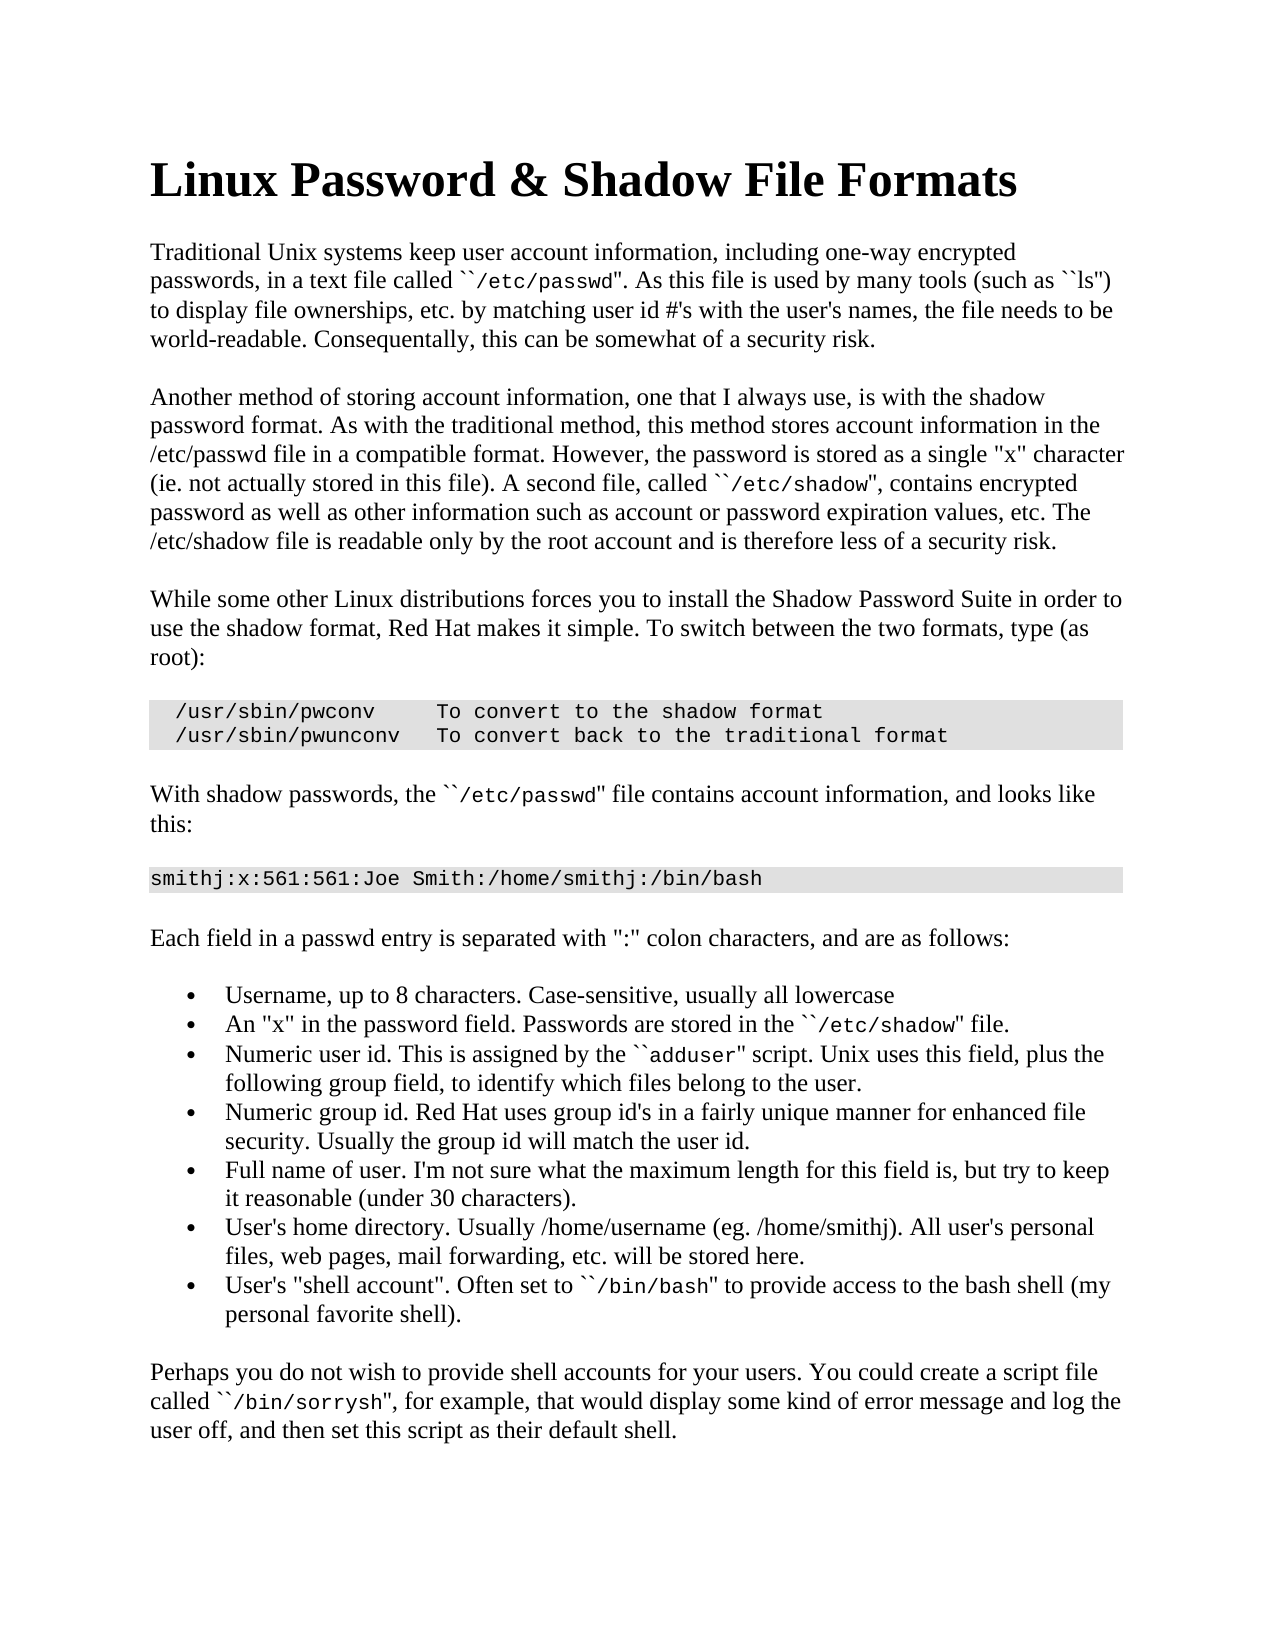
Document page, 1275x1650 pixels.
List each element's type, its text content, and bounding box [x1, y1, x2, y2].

text Traditional Unix systems keep user account information, including one-way encrypted passwords, in a text file called ``/etc/passwd''. As this file is used by many tools (such as ``ls'') to display file ownerships, etc. by matching user id #'s with the user's names, the file needs to be world-readable. Consequentally, this can be somewhat of a security risk. [150, 237, 1125, 352]
list Numeric user id. This is assigned by the ``adduser'' script. Unix uses this field, plus the following group field, to identify which files belong to the user. [187, 1039, 1125, 1097]
table_header /usr/sbin/pwconv To convert to the shadow format /usr/sbin/pwunconv To convert back to the traditional format [149, 700, 1123, 750]
text Perhaps you do not wish to provide shell accounts for your users. You could create a script file called ``/bin/sorrysh'', for example, that would display some kind of error message and log the user off, and then set this script as their default shell. [150, 1357, 1125, 1444]
text Linux Password & Shadow File Formats [150, 150, 1125, 207]
list User's "shell account". Often set to ``/bin/bash'' to provide access to the bash shell (my personal favorite shell). [187, 1270, 1125, 1328]
text While some other Linux distributions forces you to install the Shadow Password Suite in order to use the shadow format, Red Hat makes it simple. To switch between the two formats, type (as root): [150, 584, 1125, 670]
list Numeric group id. Red Hat uses group id's in a fairly unique manner for enhanced file security. Usually the group id will match the user id. [187, 1097, 1125, 1155]
list User's home directory. Usually /home/username (eg. /home/smithj). All user's personal files, web pages, mail forwarding, etc. will be stored here. [187, 1212, 1125, 1270]
text Each field in a passwd entry is separated with ":" colon characters, and are as follows: [150, 923, 1125, 951]
list An "x" in the password field. Passwords are stored in the ``/etc/shadow'' file. [187, 1009, 1125, 1039]
text Another method of storing account information, one that I always use, is with the shadow password format. As with the traditional method, this method stores account information in the /etc/passwd file in a compatible format. However, the password is stored as a single "x" character (ie. not actually stored in this file). A second file, called ``/etc/shadow'', contains encrypted password as well as other information such as account or password expiration values, etc. The /etc/shadow file is readable only by the root account and is therefore less of a security risk. [150, 382, 1125, 555]
text With shadow passwords, the ``/etc/passwd'' file contains account information, and looks like this: [150, 779, 1125, 837]
table_header smithj:x:561:561:Joe Smith:/home/smithj:/bin/bash [149, 867, 1123, 893]
list Full name of user. I'm not sure what the maximum length for this field is, but try to keep it reasonable (under 30 characters). [187, 1155, 1125, 1212]
list Username, up to 8 characters. Case-sensitive, usually all lowercase [187, 981, 1125, 1009]
